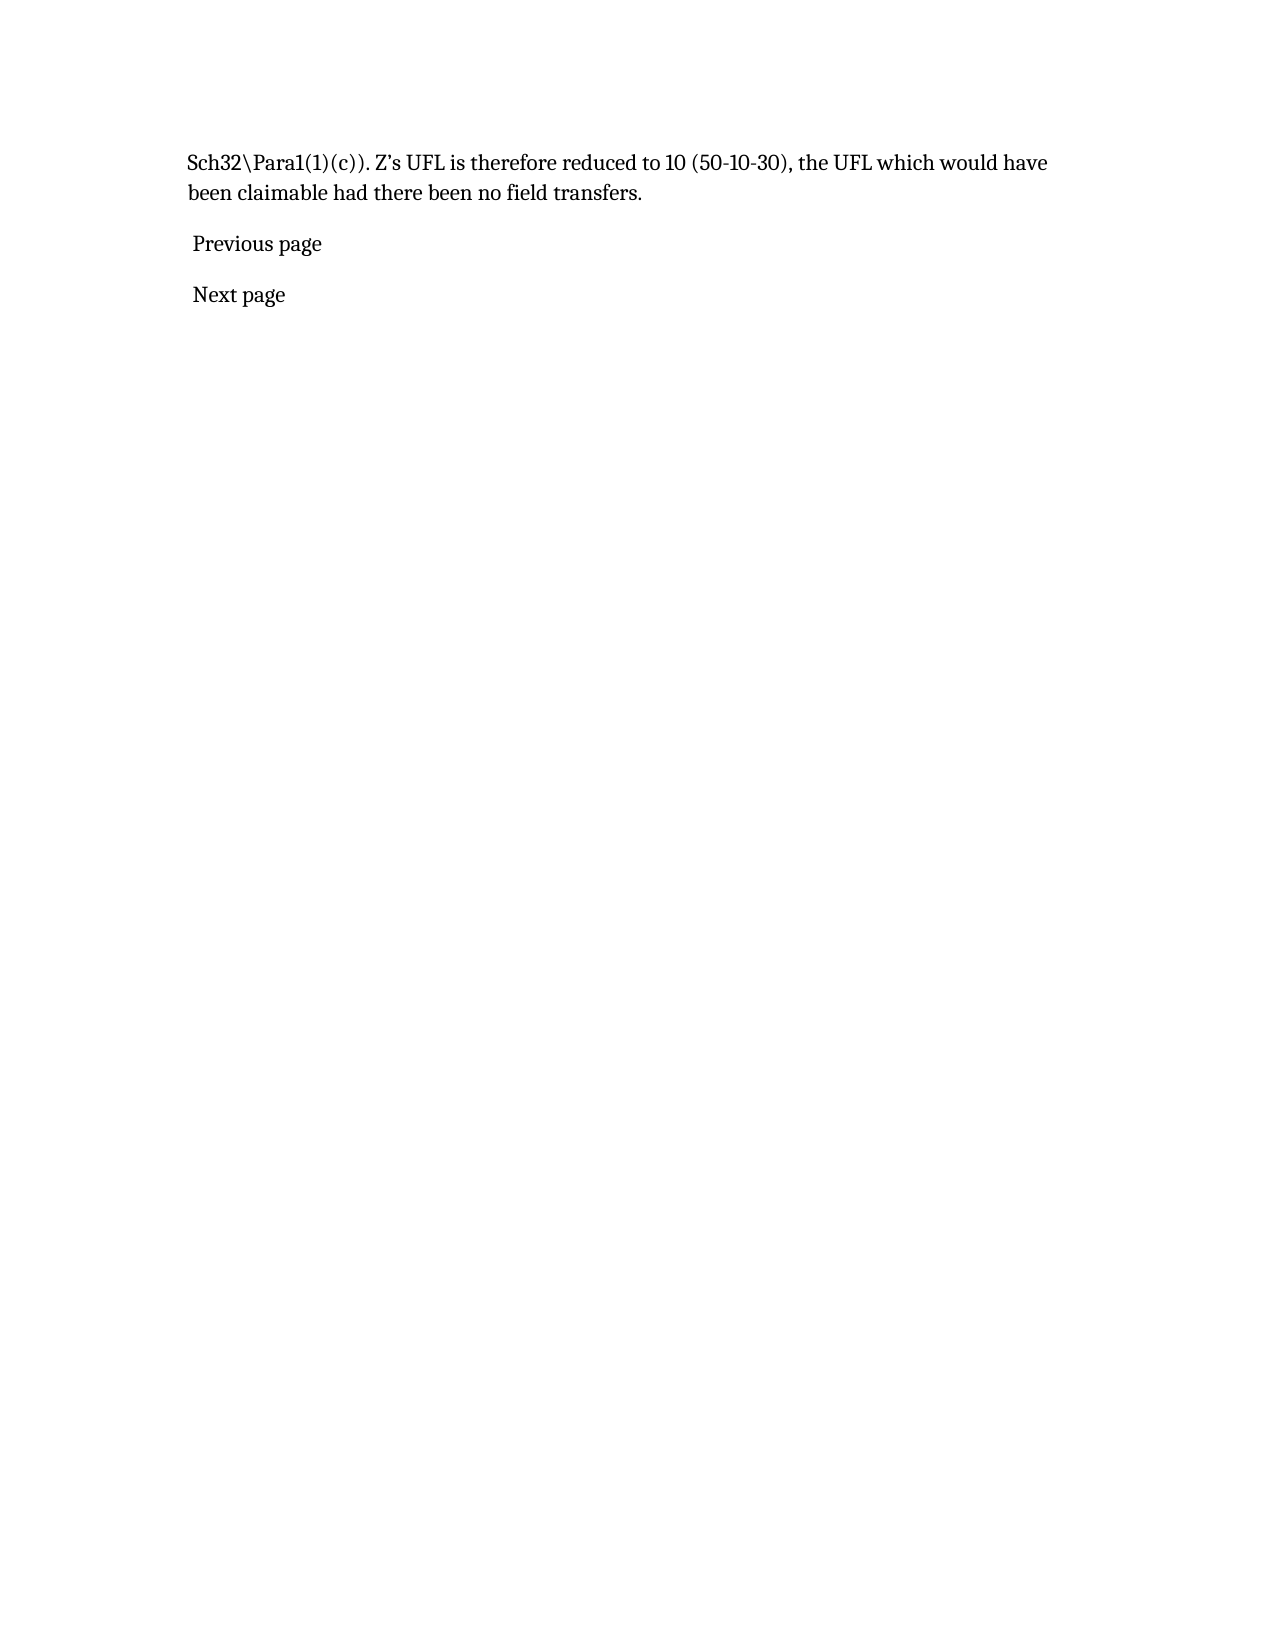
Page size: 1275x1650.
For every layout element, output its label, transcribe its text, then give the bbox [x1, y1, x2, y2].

text Previous page [187, 231, 1087, 258]
text Next page [187, 282, 1087, 309]
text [187, 150, 1087, 207]
